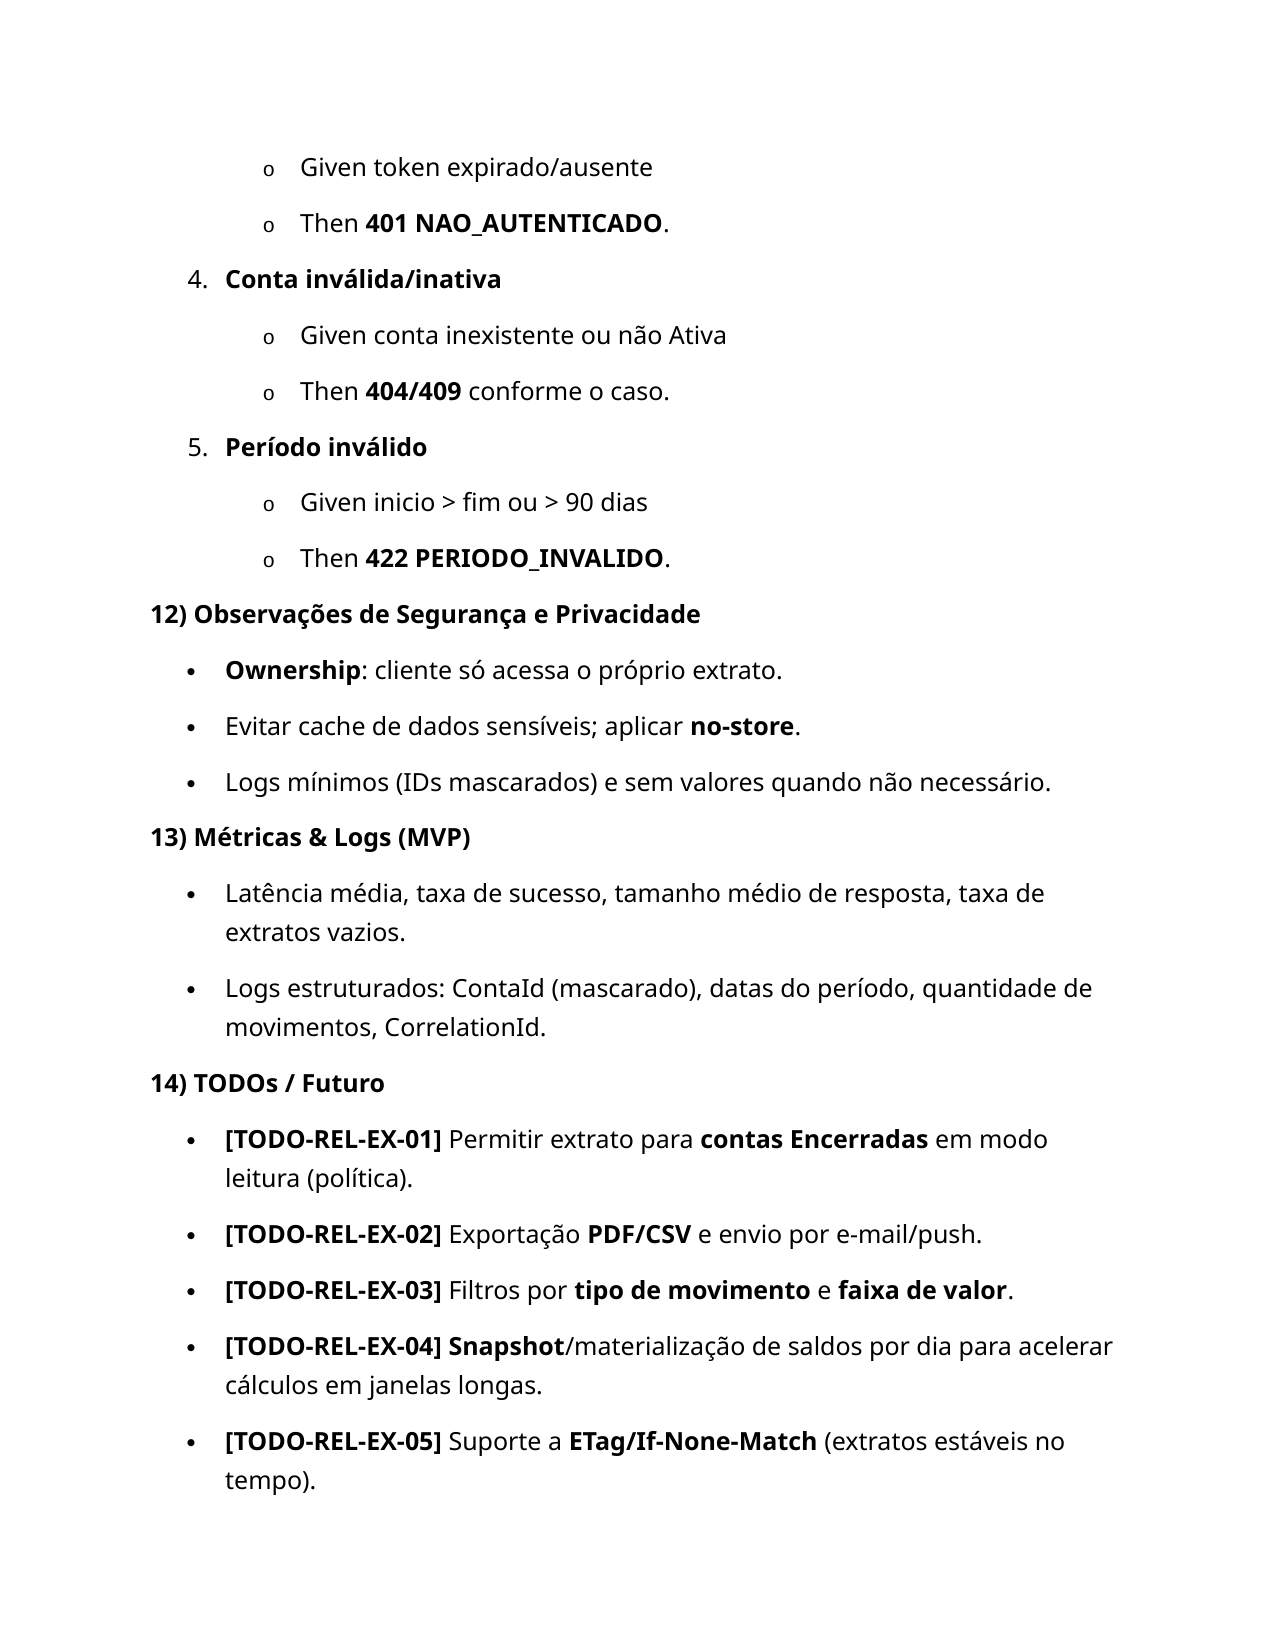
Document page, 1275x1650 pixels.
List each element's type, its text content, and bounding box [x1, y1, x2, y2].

list Then 404/409 conforme o caso. [262, 373, 1125, 407]
list Período inválido [187, 429, 1125, 463]
list [TODO-REL-EX-03] Filtros por tipo de movimento e faixa de valor. [187, 1272, 1125, 1307]
list [TODO-REL-EX-02] Exportação PDF/CSV e envio por e-mail/push. [187, 1217, 1125, 1251]
text 14) TODOs / Futuro [150, 1066, 1125, 1100]
list Logs estruturados: ContaId (mascarado), datas do período, quantidade de movimentos, CorrelationId. [187, 971, 1125, 1044]
list [TODO-REL-EX-05] Suporte a ETag/If-None-Match (extratos estáveis no tempo). [187, 1423, 1125, 1497]
list [TODO-REL-EX-04] Snapshot/materialização de saldos por dia para acelerar cálculos em janelas longas. [187, 1328, 1125, 1402]
list Conta inválida/inativa [187, 262, 1125, 296]
list [TODO-REL-EX-01] Permitir extrato para contas Encerradas em modo leitura (política). [187, 1122, 1125, 1195]
list Latência média, taxa de sucesso, tamanho médio de resposta, taxa de extratos vazios. [187, 876, 1125, 949]
list Given token expirado/ausente [262, 150, 1125, 184]
list Logs mínimos (IDs mascarados) e sem valores quando não necessário. [187, 764, 1125, 798]
list Then 422 PERIODO_INVALIDO. [262, 541, 1125, 575]
list Evitar cache de dados sensíveis; aplicar no-store. [187, 708, 1125, 742]
list Then 401 NAO_AUTENTICADO. [262, 206, 1125, 240]
list Given conta inexistente ou não Ativa [262, 317, 1125, 352]
list Ownership: cliente só acessa o próprio extrato. [187, 652, 1125, 687]
text 13) Métricas & Logs (MVP) [150, 820, 1125, 854]
text 12) Observações de Segurança e Privacidade [150, 597, 1125, 631]
list Given inicio > fim ou > 90 dias [262, 485, 1125, 519]
